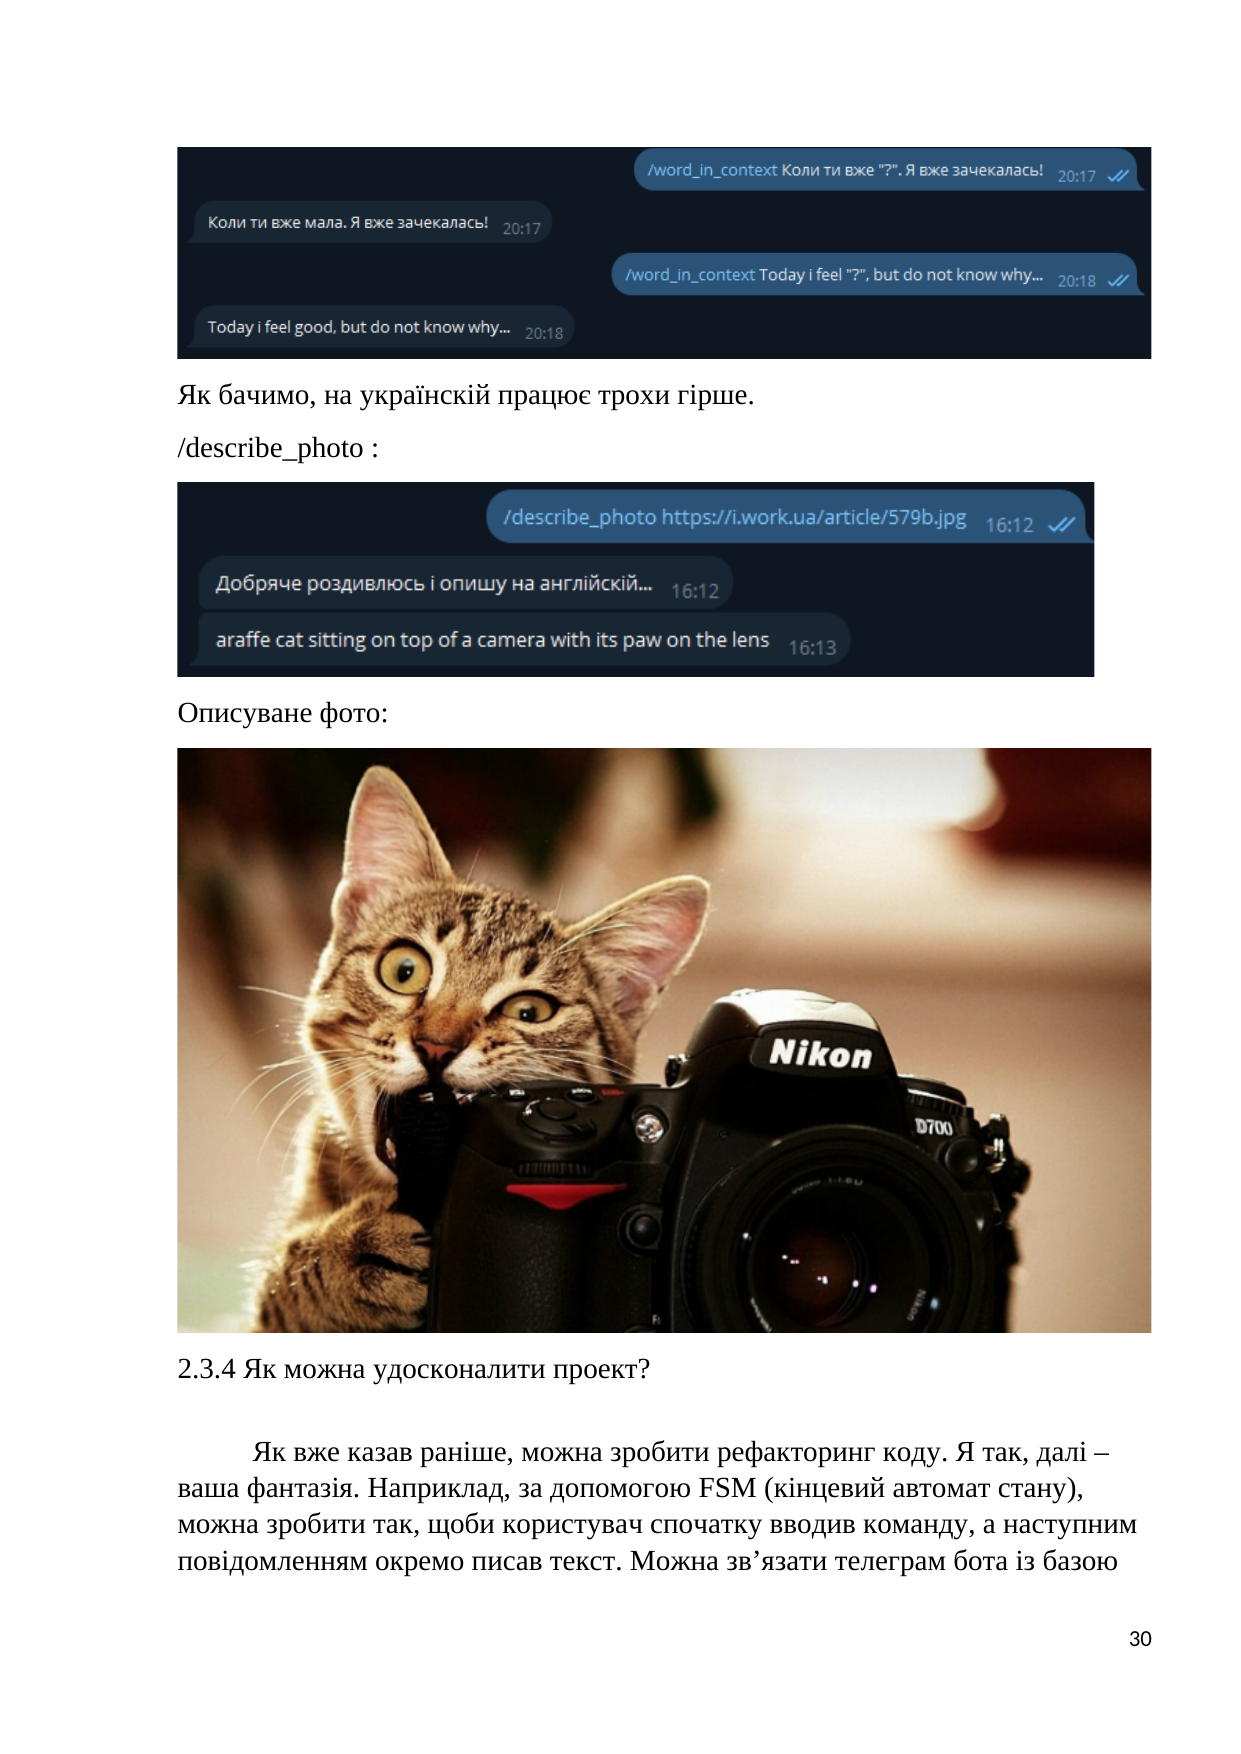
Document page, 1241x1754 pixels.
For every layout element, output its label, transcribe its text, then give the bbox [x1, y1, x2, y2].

text Як бачимо, на українскій працює трохи гірше. [177, 377, 1152, 411]
text Описуване фото: [177, 695, 1152, 729]
picture [177, 147, 1152, 359]
text /describe_photo : [177, 430, 1152, 463]
subtitle 2.3.4 Як можна удосконалити проект? [177, 1351, 1152, 1385]
picture [177, 748, 1152, 1333]
picture [177, 482, 1095, 677]
